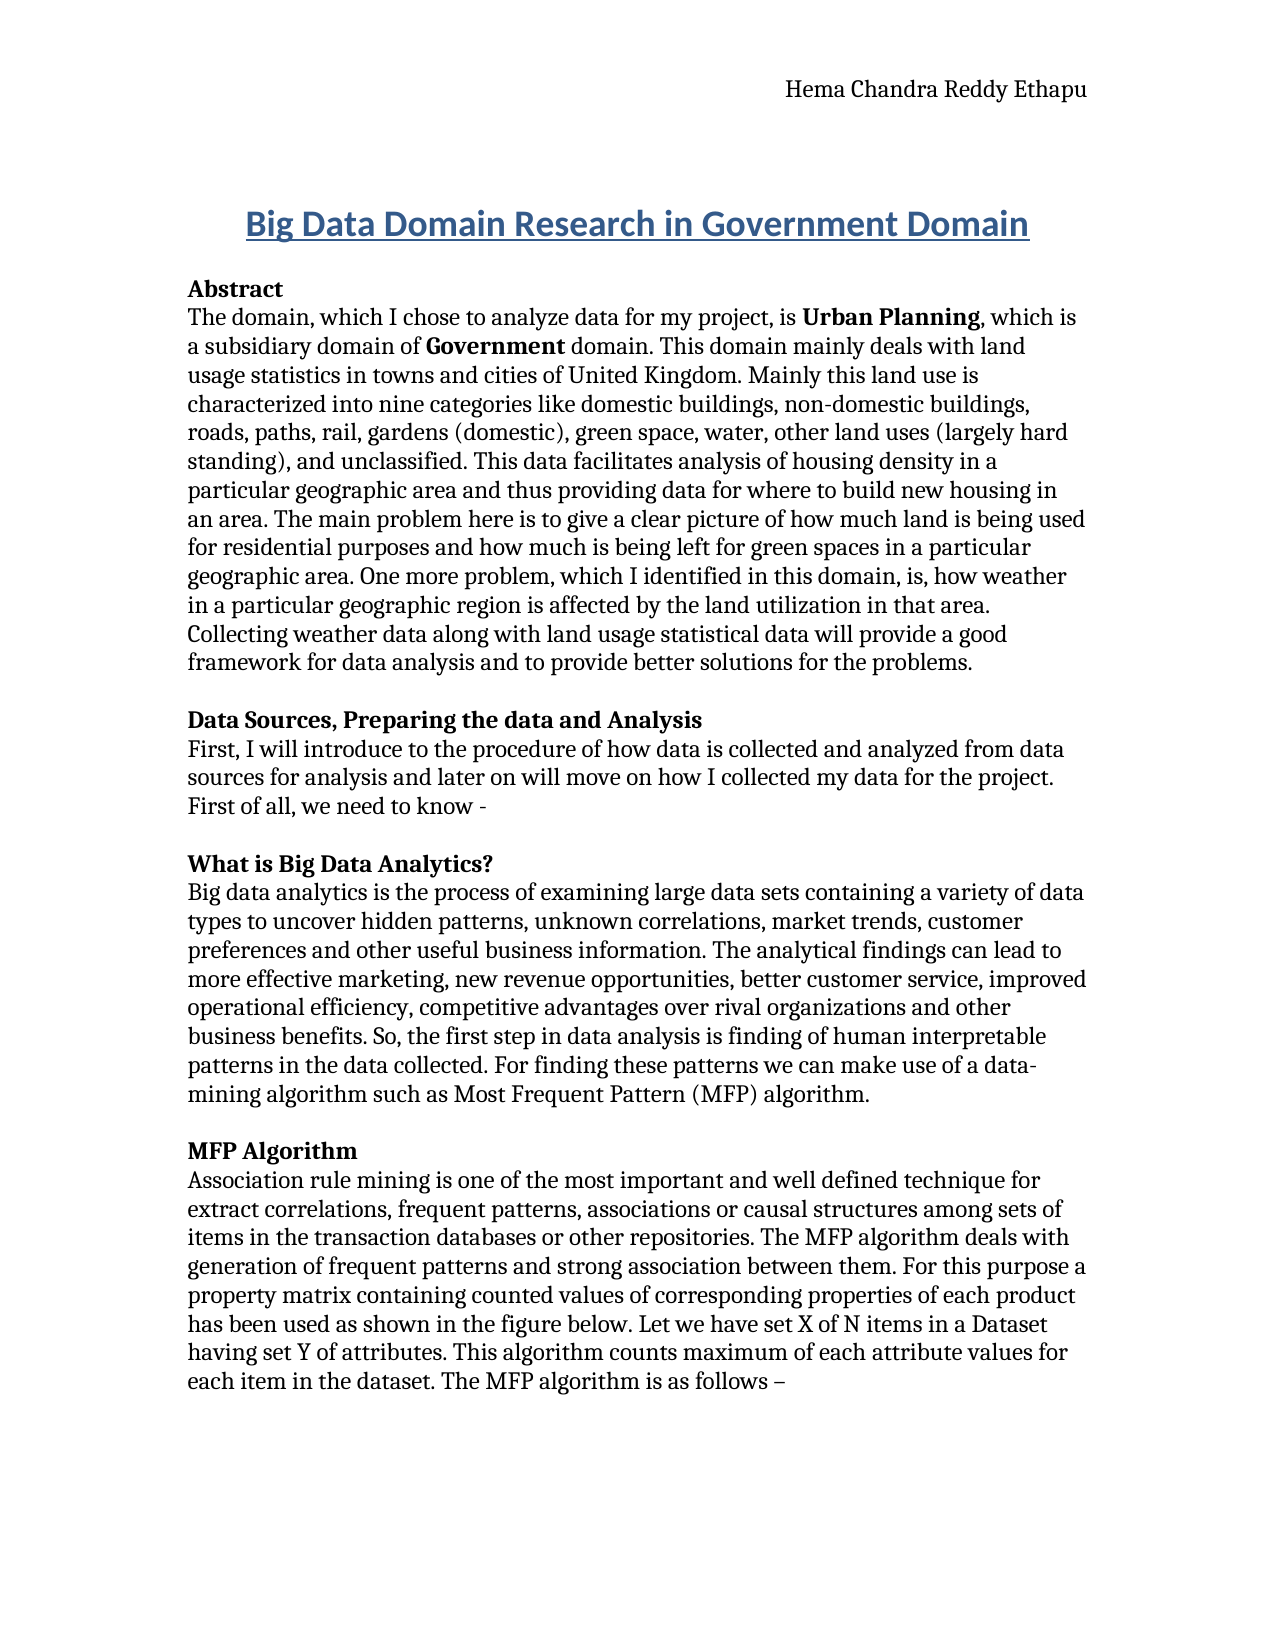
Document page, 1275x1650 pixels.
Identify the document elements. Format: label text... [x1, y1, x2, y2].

text MFP Algorithm [187, 1137, 1087, 1166]
text Abstract [187, 274, 1087, 303]
text Association rule mining is one of the most important and well defined technique for extract correlations, frequent patterns, associations or causal structures among sets of items in the transaction databases or other repositories. The MFP algorithm deals with generation of frequent patterns and strong association between them. For this purpose a property matrix containing counted values of corresponding properties of each product has been used as shown in the figure below. Let we have set X of N items in a Dataset having set Y of attributes. This algorithm counts maximum of each attribute values for each item in the dataset. The MFP algorithm is as follows – [187, 1166, 1087, 1396]
text What is Big Data Analytics? [187, 849, 1087, 878]
subtitle Big Data Domain Research in Government Domain [187, 200, 1087, 246]
text Big data analytics is the process of examining large data sets containing a variety of data types to uncover hidden patterns, unknown correlations, market trends, customer preferences and other useful business information. The analytical findings can lead to more effective marketing, new revenue opportunities, better customer service, improved operational efficiency, competitive advantages over rival organizations and other business benefits. So, the first step in data analysis is finding of human interpretable patterns in the data collected. For finding these patterns we can make use of a data-mining algorithm such as Most Frequent Pattern (MFP) algorithm. [187, 878, 1087, 1108]
text The domain, which I chose to analyze data for my project, is Urban Planning, which is a subsidiary domain of Government domain. This domain mainly deals with land usage statistics in towns and cities of United Kingdom. Mainly this land use is characterized into nine categories like domestic buildings, non-domestic buildings, roads, paths, rail, gardens (domestic), green space, water, other land uses (largely hard standing), and unclassified. This data facilitates analysis of housing density in a particular geographic area and thus providing data for where to build new housing in an area. The main problem here is to give a clear picture of how much land is being used for residential purposes and how much is being left for green spaces in a particular geographic area. One more problem, which I identified in this domain, is, how weather in a particular geographic region is affected by the land utilization in that area. Collecting weather data along with land usage statistical data will provide a good framework for data analysis and to provide better solutions for the problems. [187, 303, 1087, 677]
text Data Sources, Preparing the data and Analysis [187, 706, 1087, 734]
text First, I will introduce to the procedure of how data is collected and analyzed from data sources for analysis and later on will move on how I collected my data for the project. First of all, we need to know - [187, 734, 1087, 821]
